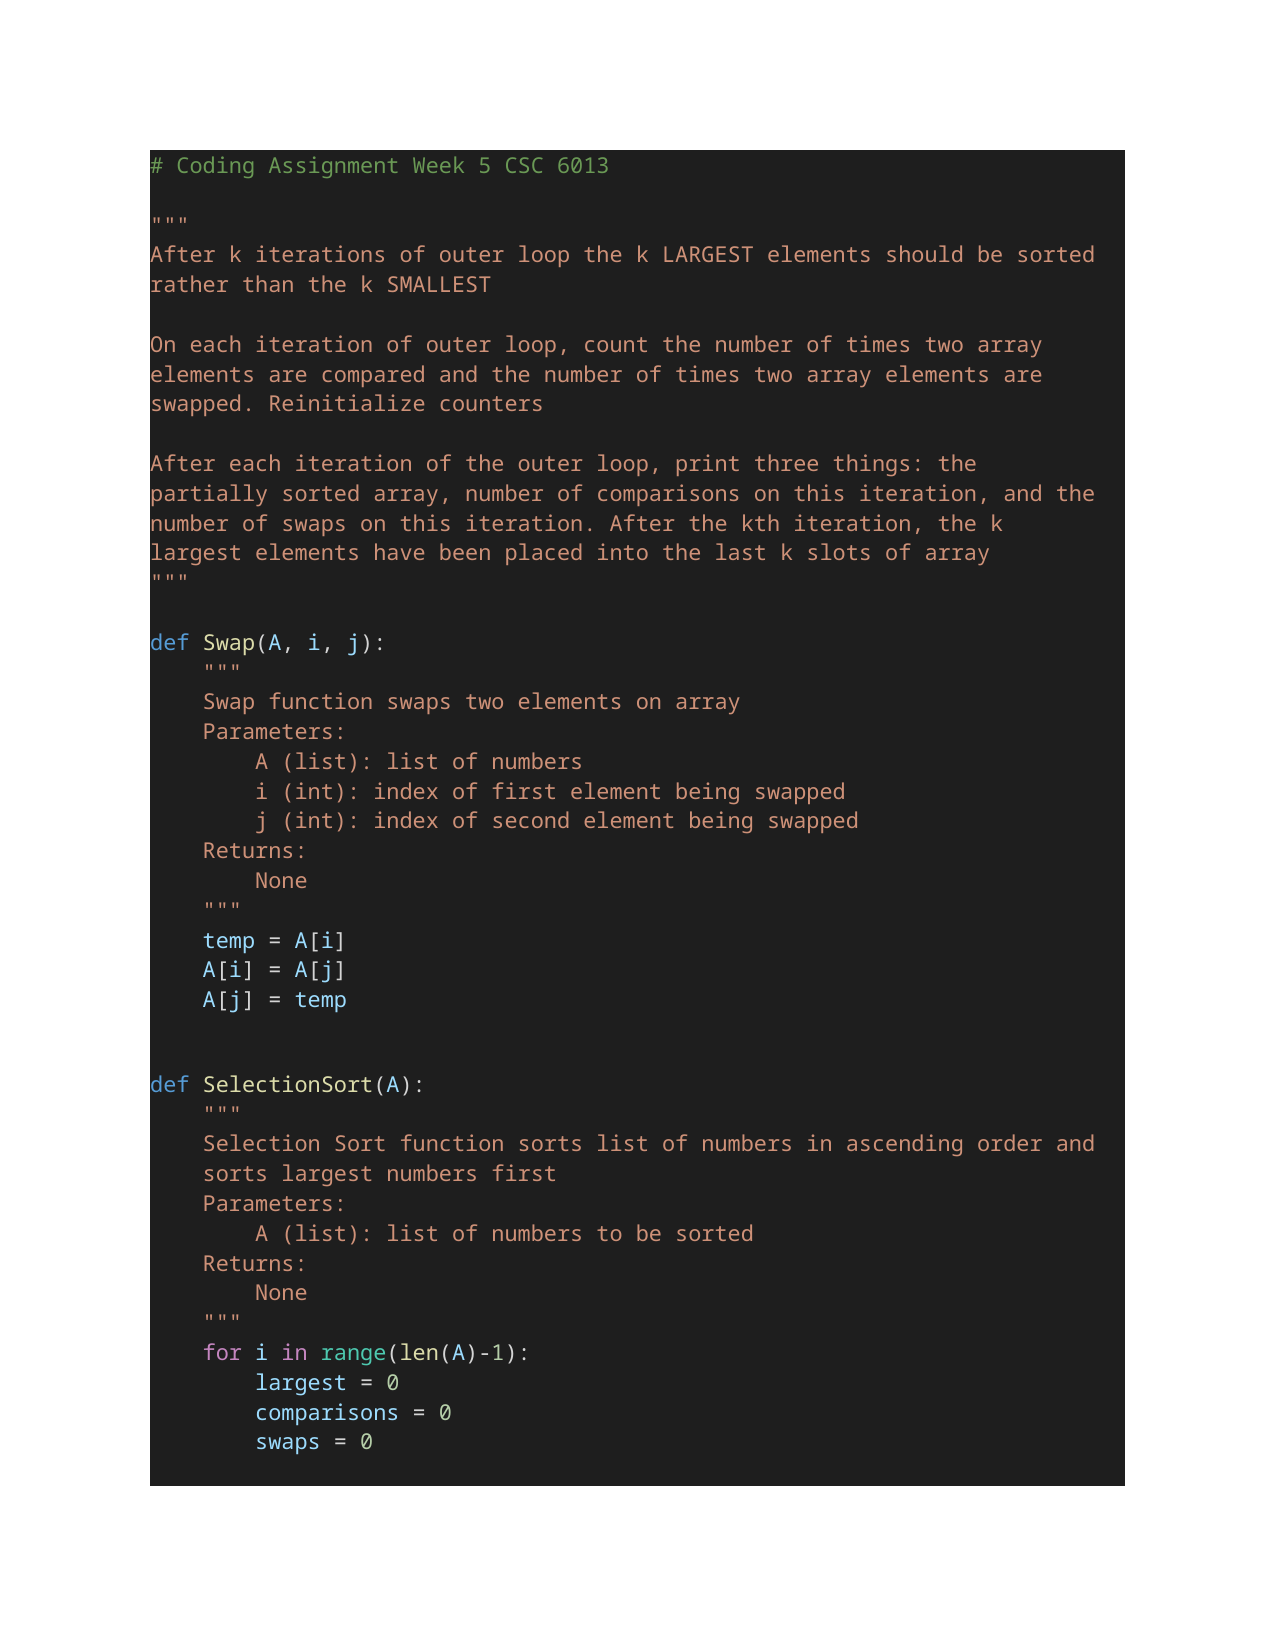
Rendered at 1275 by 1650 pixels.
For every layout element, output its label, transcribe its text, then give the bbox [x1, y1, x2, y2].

text number of swaps on this iteration. After the kth iteration, the k [150, 507, 1125, 537]
text """ [150, 656, 1125, 686]
text Returns: [150, 835, 1125, 865]
text def Swap(A, i, j): [150, 627, 1125, 656]
text elements are compared and the number of times two array elements are [150, 358, 1125, 388]
text On each iteration of outer loop, count the number of times two array [150, 329, 1125, 358]
text comparisons = 0 [150, 1396, 1125, 1426]
text # Coding Assignment Week 5 CSC 6013 [150, 150, 1125, 180]
text After k iterations of outer loop the k LARGEST elements should be sorted [150, 239, 1125, 269]
text Parameters: [150, 1188, 1125, 1218]
text partially sorted array, number of comparisons on this iteration, and the [150, 478, 1125, 507]
text rather than the k SMALLEST [150, 269, 1125, 299]
text Selection Sort function sorts list of numbers in ascending order and [150, 1128, 1125, 1158]
text """ [150, 209, 1125, 239]
text swapped. Reinitialize counters [150, 388, 1125, 418]
text temp = A[i] [150, 924, 1125, 954]
text """ [150, 1098, 1125, 1128]
text """ [150, 895, 1125, 924]
text """ [150, 567, 1125, 597]
text A[i] = A[j] [150, 954, 1125, 984]
text i (int): index of first element being swapped [150, 776, 1125, 805]
text j (int): index of second element being swapped [150, 805, 1125, 835]
text A[j] = temp [150, 984, 1125, 1014]
text largest = 0 [150, 1367, 1125, 1396]
text swaps = 0 [150, 1426, 1125, 1456]
text A (list): list of numbers [150, 746, 1125, 776]
text After each iteration of the outer loop, print three things: the [150, 448, 1125, 478]
text Parameters: [150, 716, 1125, 746]
text A (list): list of numbers to be sorted [150, 1218, 1125, 1247]
text Returns: [150, 1247, 1125, 1277]
text """ [150, 1307, 1125, 1337]
text for i in range(len(A)-1): [150, 1337, 1125, 1367]
text sorts largest numbers first [150, 1158, 1125, 1188]
text Swap function swaps two elements on array [150, 686, 1125, 716]
text def SelectionSort(A): [150, 1069, 1125, 1098]
text None [150, 865, 1125, 895]
text largest elements have been placed into the last k slots of array [150, 537, 1125, 567]
text None [150, 1277, 1125, 1307]
